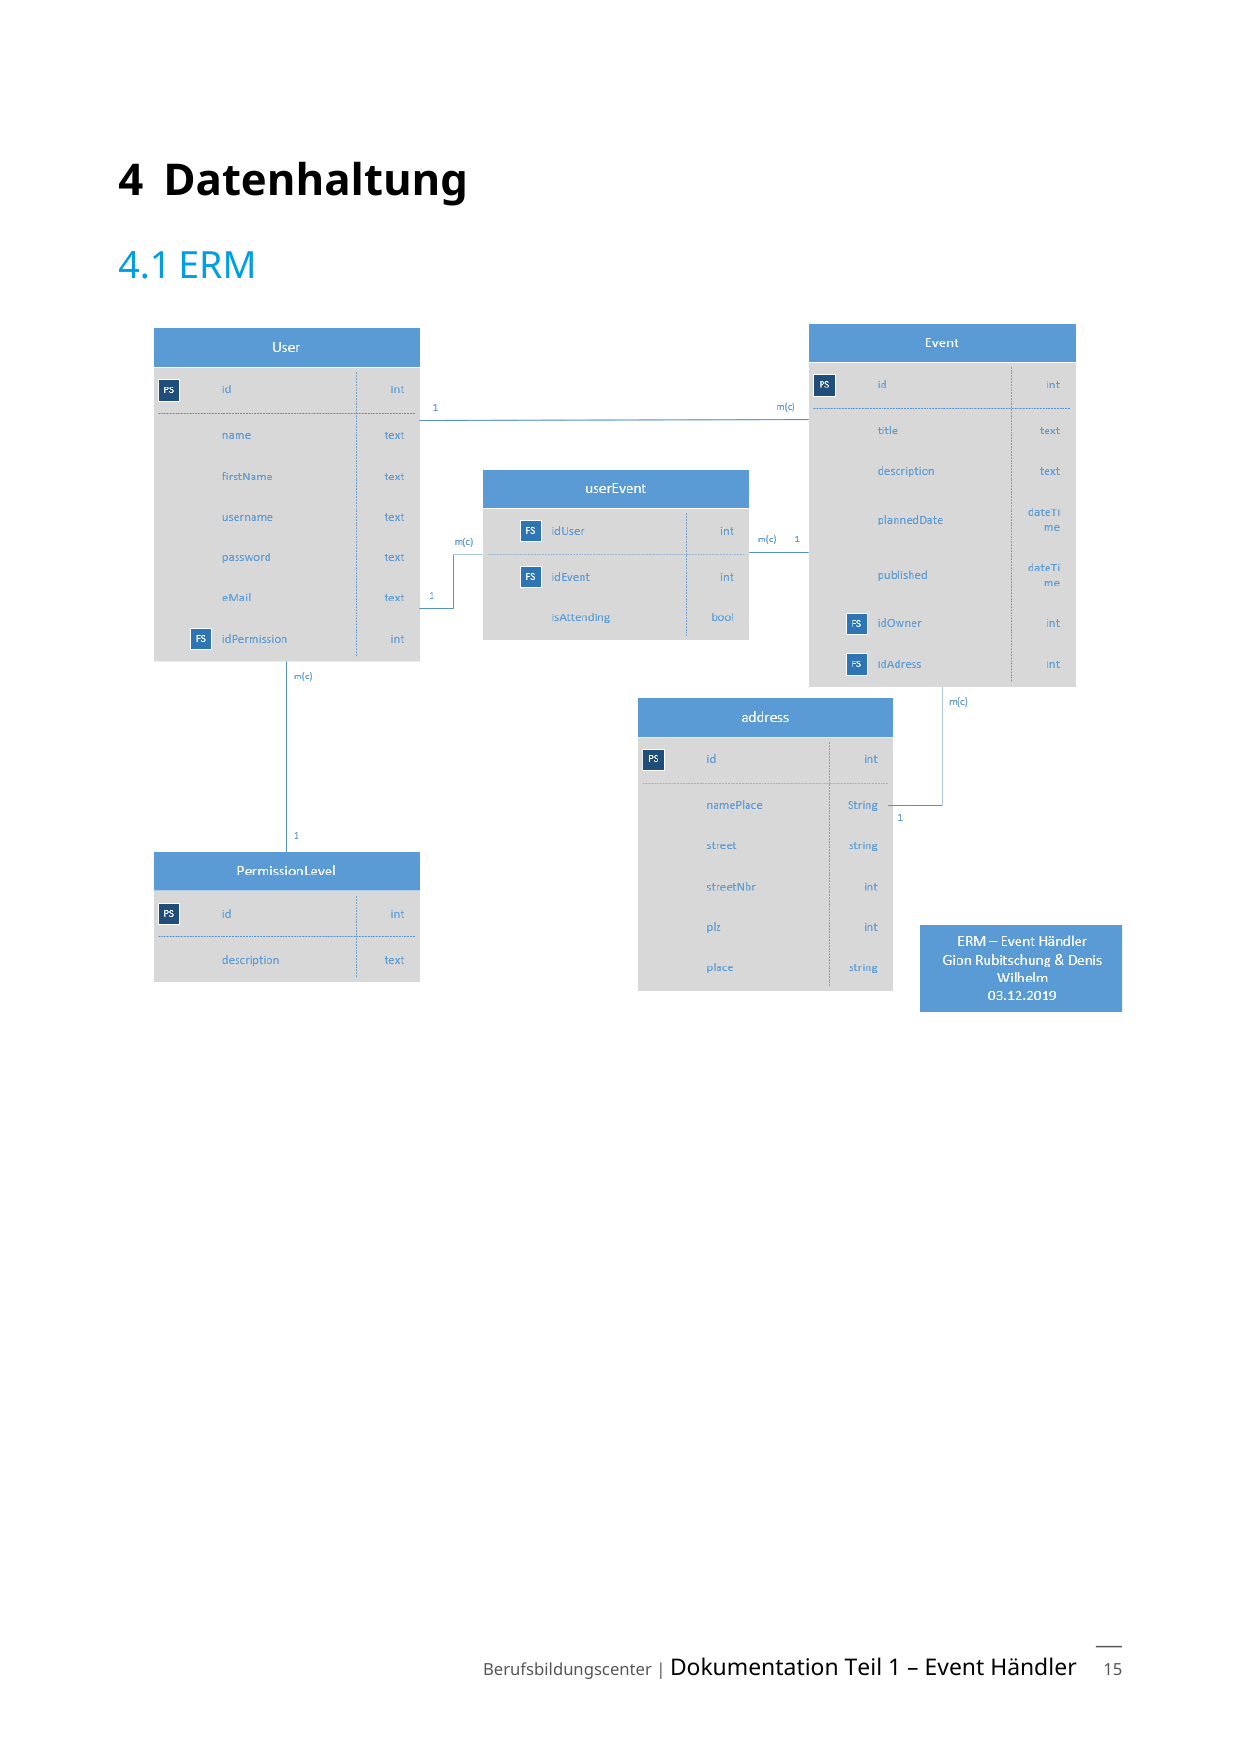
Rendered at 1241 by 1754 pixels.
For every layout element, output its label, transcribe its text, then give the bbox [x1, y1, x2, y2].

subtitle Datenhaltung [118, 156, 1122, 206]
subtitle ERM [118, 243, 1122, 287]
picture [118, 311, 1123, 1012]
